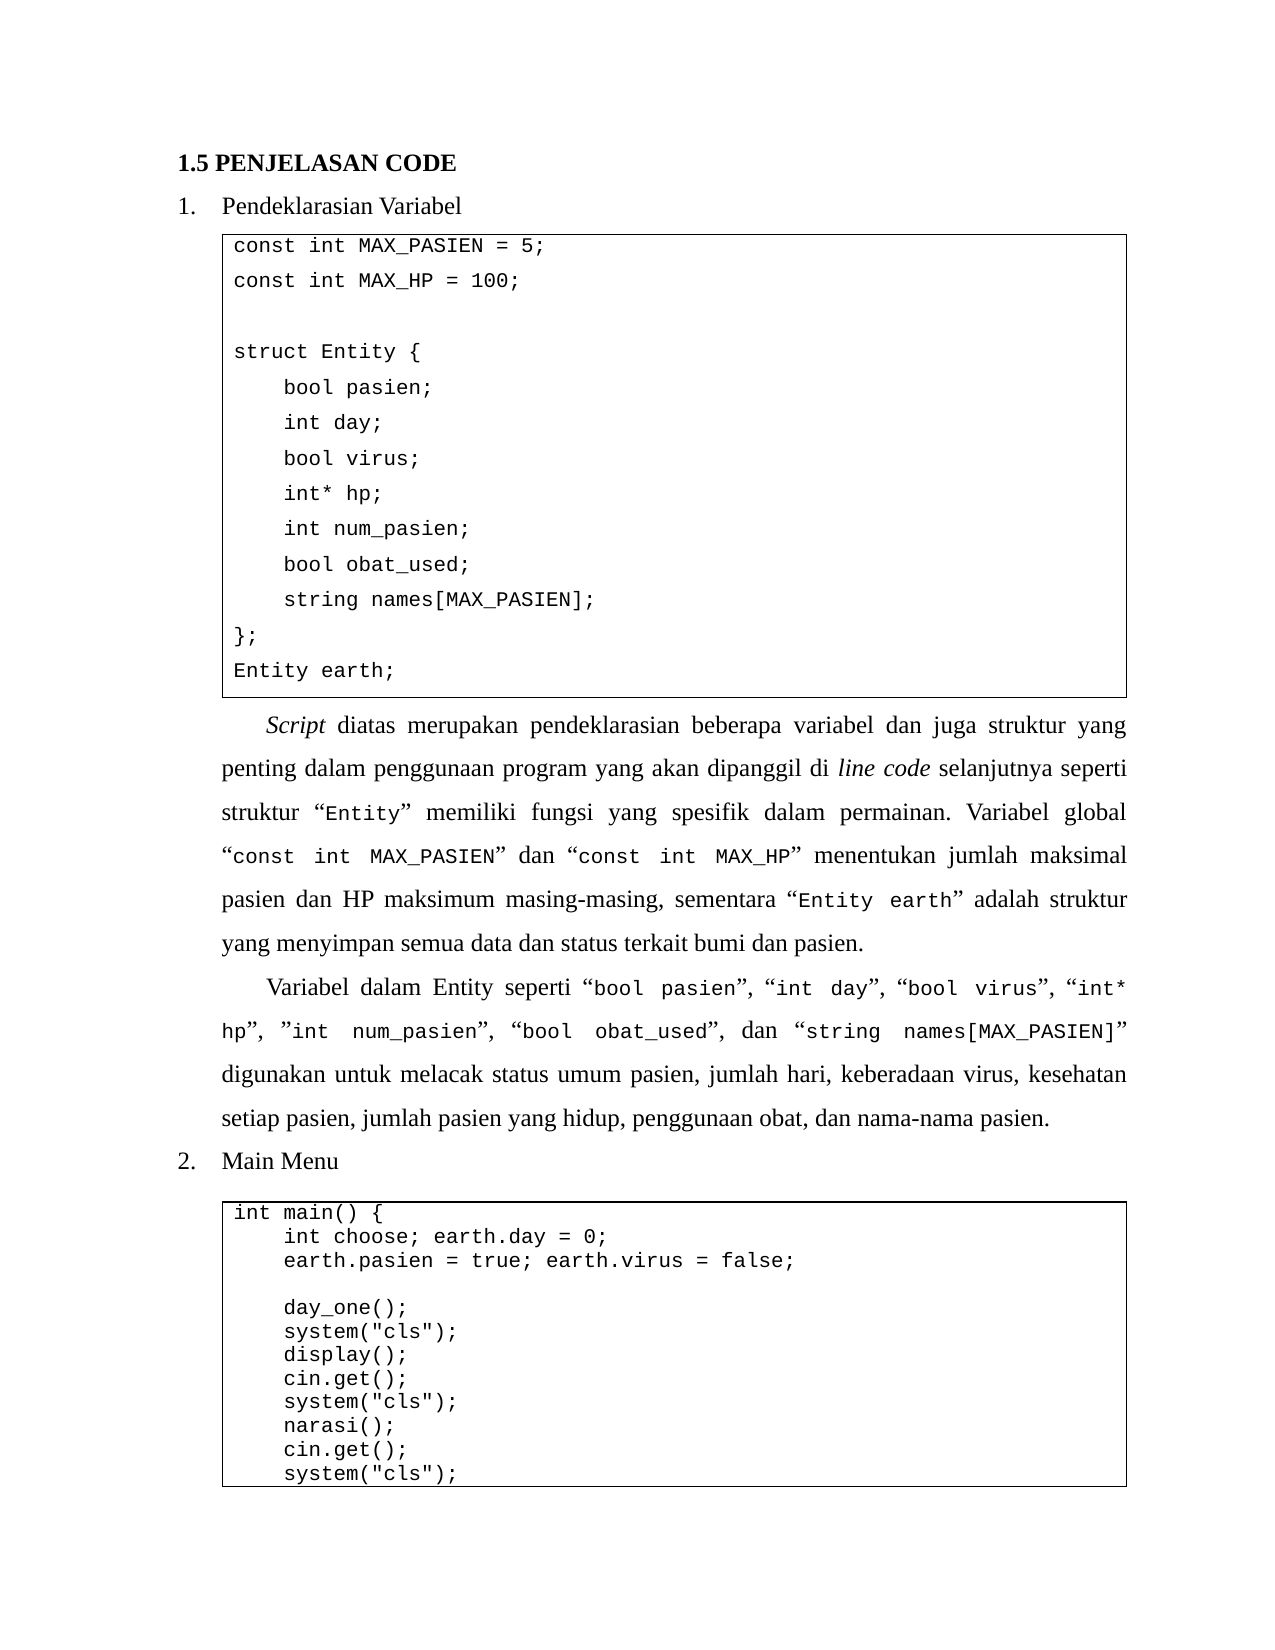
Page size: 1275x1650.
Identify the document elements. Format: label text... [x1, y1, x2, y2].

text 1.5 PENJELASAN CODE [177, 148, 1127, 176]
list Variabel dalam Entity seperti “bool pasien”, “int day”, “bool virus”, “int* hp”, ”int num_pasien”, “bool obat_used”, dan “string names[MAX_PASIEN]” digunakan untuk melacak status umum pasien, jumlah hari, keberadaan virus, kesehatan setiap pasien, jumlah pasien yang hidup, penggunaan obat, dan nama-nama pasien. [221, 972, 1127, 1131]
list Pendeklarasian Variabel [177, 191, 1127, 219]
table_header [223, 1203, 1126, 1486]
table_header const int MAX_PASIEN = 5; const int MAX_HP = 100; struct Entity { bool pasien; int day; bool virus; int* hp; int num_pasien; bool obat_used; string names[MAX_PASIEN]; }; Entity earth; [223, 235, 1126, 697]
list Script diatas merupakan pendeklarasian beberapa variabel dan juga struktur yang penting dalam penggunaan program yang akan dipanggil di line code selanjutnya seperti struktur “Entity” memiliki fungsi yang spesifik dalam permainan. Variabel global “const int MAX_PASIEN” dan “const int MAX_HP” menentukan jumlah maksimal pasien dan HP maksimum masing-masing, sementara “Entity earth” adalah struktur yang menyimpan semua data dan status terkait bumi dan pasien. [221, 710, 1127, 957]
list Main Menu [177, 1146, 1127, 1174]
